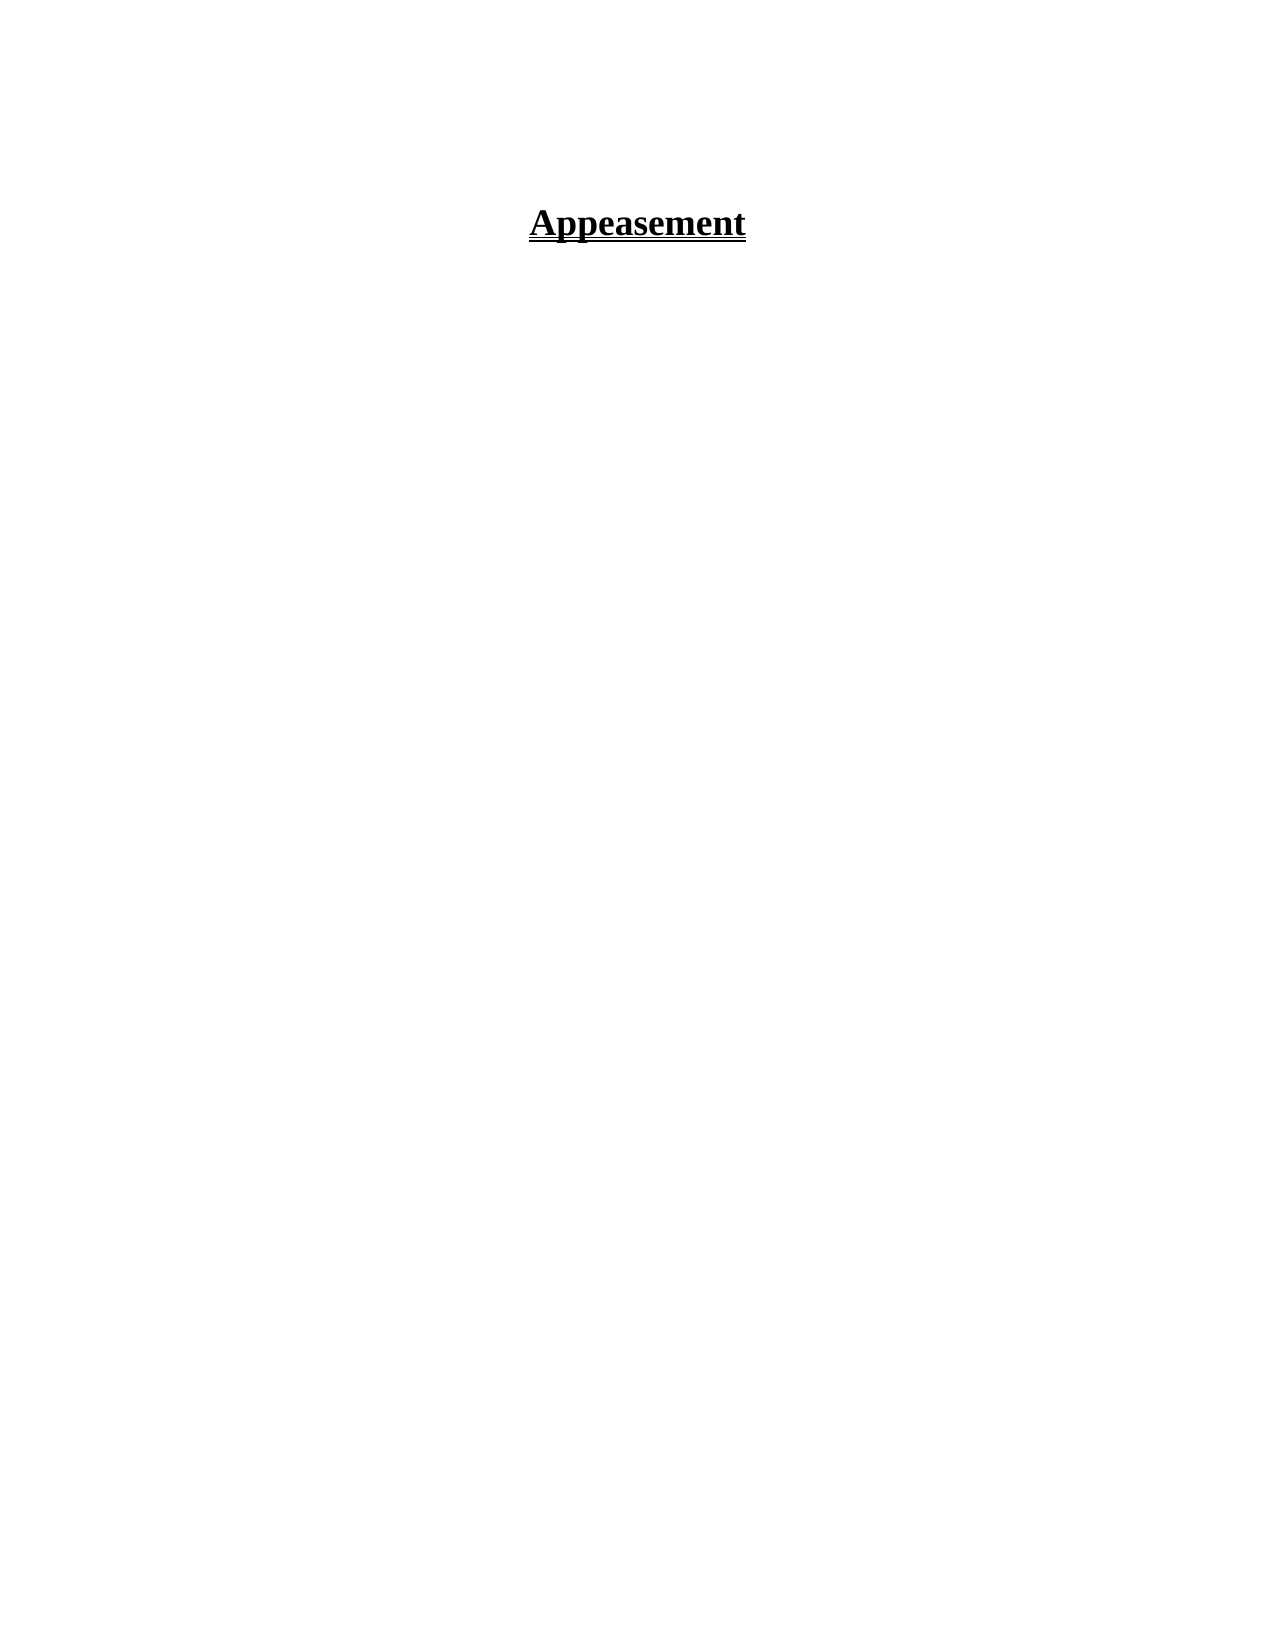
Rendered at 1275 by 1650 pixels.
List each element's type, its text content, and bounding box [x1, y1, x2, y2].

subtitle Appeasement [150, 200, 1125, 243]
